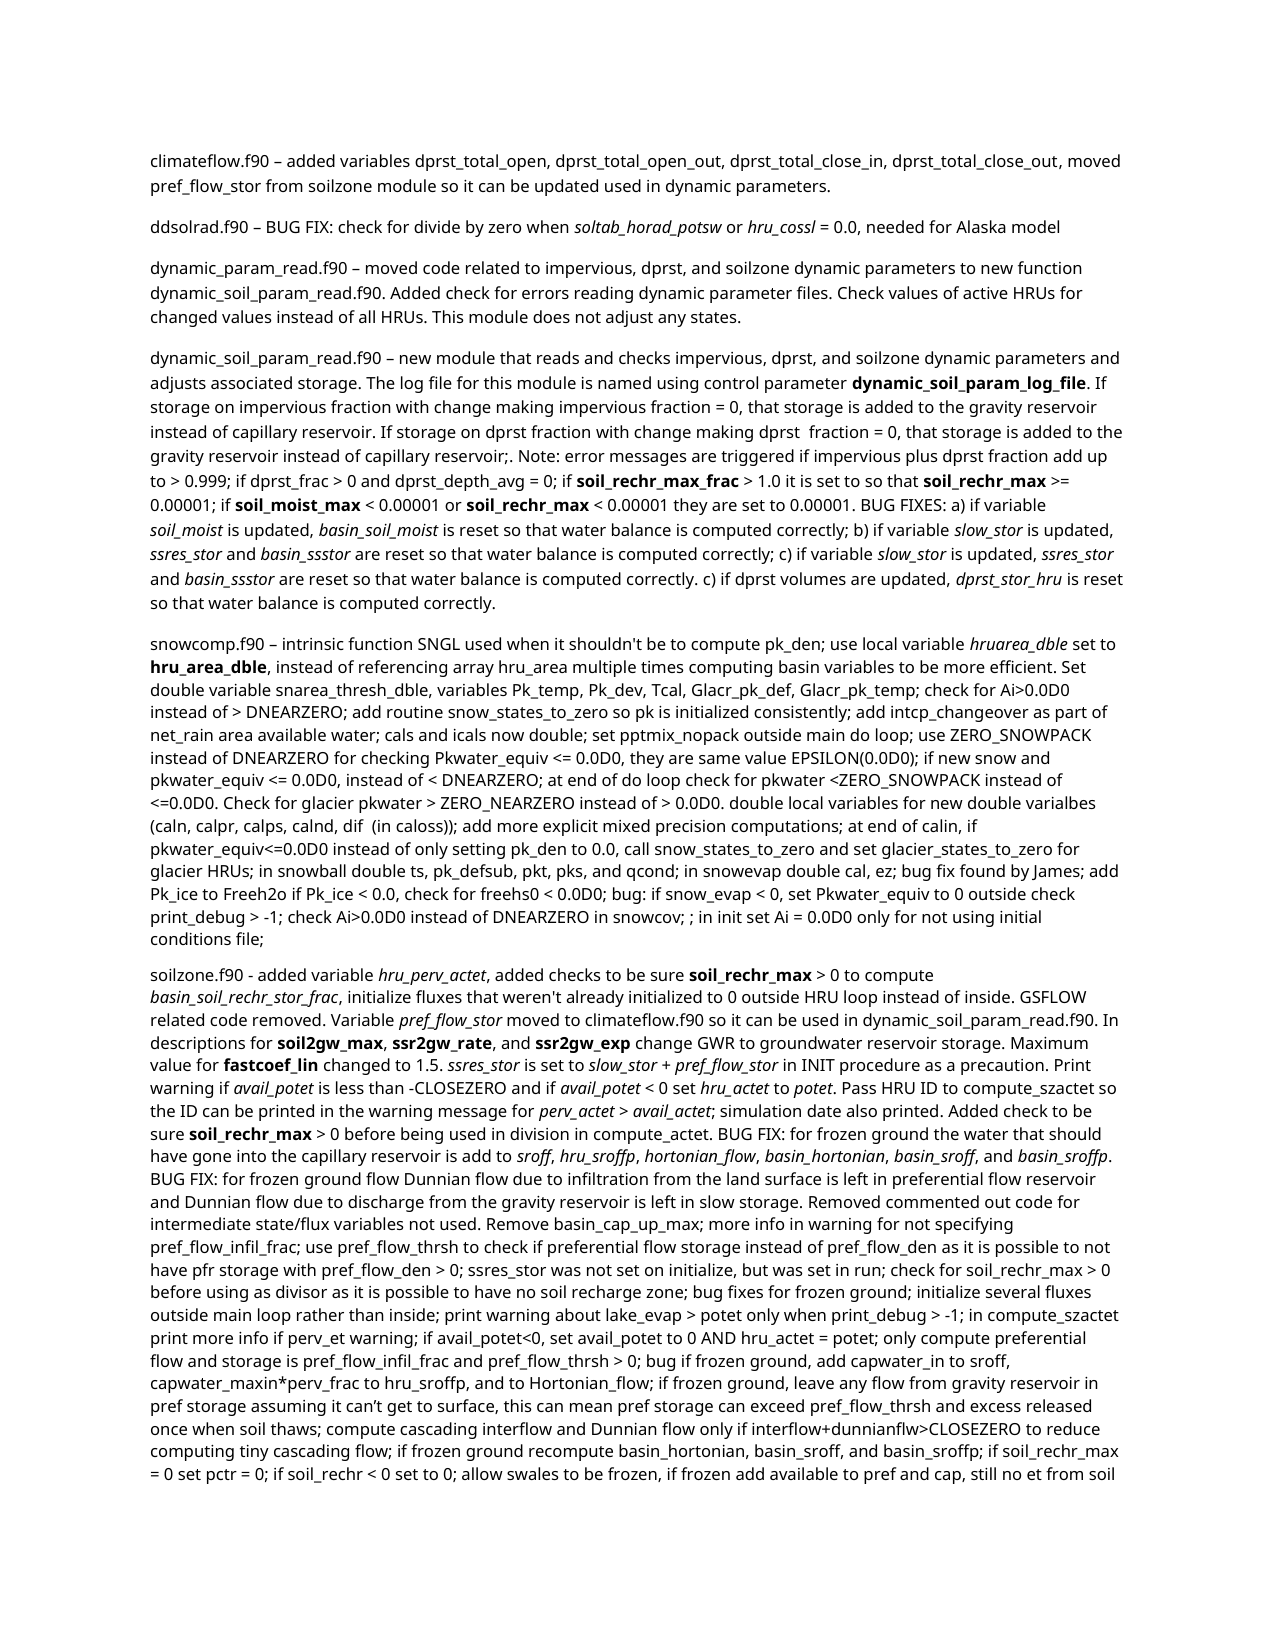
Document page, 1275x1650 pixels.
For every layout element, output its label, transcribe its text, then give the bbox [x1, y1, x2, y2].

text dynamic_soil_param_read.f90 – new module that reads and checks impervious, dprst, and soilzone dynamic parameters and adjusts associated storage. The log file for this module is named using control parameter dynamic_soil_param_log_file. If storage on impervious fraction with change making impervious fraction = 0, that storage is added to the gravity reservoir instead of capillary reservoir. If storage on dprst fraction with change making dprst fraction = 0, that storage is added to the gravity reservoir instead of capillary reservoir;. Note: error messages are triggered if impervious plus dprst fraction add up to > 0.999; if dprst_frac > 0 and dprst_depth_avg = 0; if soil_rechr_max_frac > 1.0 it is set to so that soil_rechr_max >= 0.00001; if soil_moist_max < 0.00001 or soil_rechr_max < 0.00001 they are set to 0.00001. BUG FIXES: a) if variable soil_moist is updated, basin_soil_moist is reset so that water balance is computed correctly; b) if variable slow_stor is updated, ssres_stor and basin_ssstor are reset so that water balance is computed correctly; c) if variable slow_stor is updated, ssres_stor and basin_ssstor are reset so that water balance is computed correctly. c) if dprst volumes are updated, dprst_stor_hru is reset so that water balance is computed correctly. [150, 347, 1125, 614]
text dynamic_param_read.f90 – moved code related to impervious, dprst, and soilzone dynamic parameters to new function dynamic_soil_param_read.f90. Added check for errors reading dynamic parameter files. Check values of active HRUs for changed values instead of all HRUs. This module does not adjust any states. [150, 257, 1125, 328]
text climateflow.f90 – added variables dprst_total_open, dprst_total_open_out, dprst_total_close_in, dprst_total_close_out, moved pref_flow_stor from soilzone module so it can be updated used in dynamic parameters. [150, 150, 1125, 197]
text ddsolrad.f90 – BUG FIX: check for divide by zero when soltab_horad_potsw or hru_cossl = 0.0, needed for Alaska model [150, 216, 1125, 238]
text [150, 963, 1125, 1486]
text snowcomp.f90 – intrinsic function SNGL used when it shouldn't be to compute pk_den; use local variable hruarea_dble set to hru_area_dble, instead of referencing array hru_area multiple times computing basin variables to be more efficient. Set double variable snarea_thresh_dble, variables Pk_temp, Pk_dev, Tcal, Glacr_pk_def, Glacr_pk_temp; check for Ai>0.0D0 instead of > DNEARZERO; add routine snow_states_to_zero so pk is initialized consistently; add intcp_changeover as part of net_rain area available water; cals and icals now double; set pptmix_nopack outside main do loop; use ZERO_SNOWPACK instead of DNEARZERO for checking Pkwater_equiv <= 0.0D0, they are same value EPSILON(0.0D0); if new snow and pkwater_equiv <= 0.0D0, instead of < DNEARZERO; at end of do loop check for pkwater <ZERO_SNOWPACK instead of <=0.0D0. Check for glacier pkwater > ZERO_NEARZERO instead of > 0.0D0. double local variables for new double varialbes (caln, calpr, calps, calnd, dif (in caloss)); add more explicit mixed precision computations; at end of calin, if pkwater_equiv<=0.0D0 instead of only setting pk_den to 0.0, call snow_states_to_zero and set glacier_states_to_zero for glacier HRUs; in snowball double ts, pk_defsub, pkt, pks, and qcond; in snowevap double cal, ez; bug fix found by James; add Pk_ice to Freeh2o if Pk_ice < 0.0, check for freehs0 < 0.0D0; bug: if snow_evap < 0, set Pkwater_equiv to 0 outside check print_debug > -1; check Ai>0.0D0 instead of DNEARZERO in snowcov; ; in init set Ai = 0.0D0 only for not using initial conditions file; [150, 633, 1125, 951]
